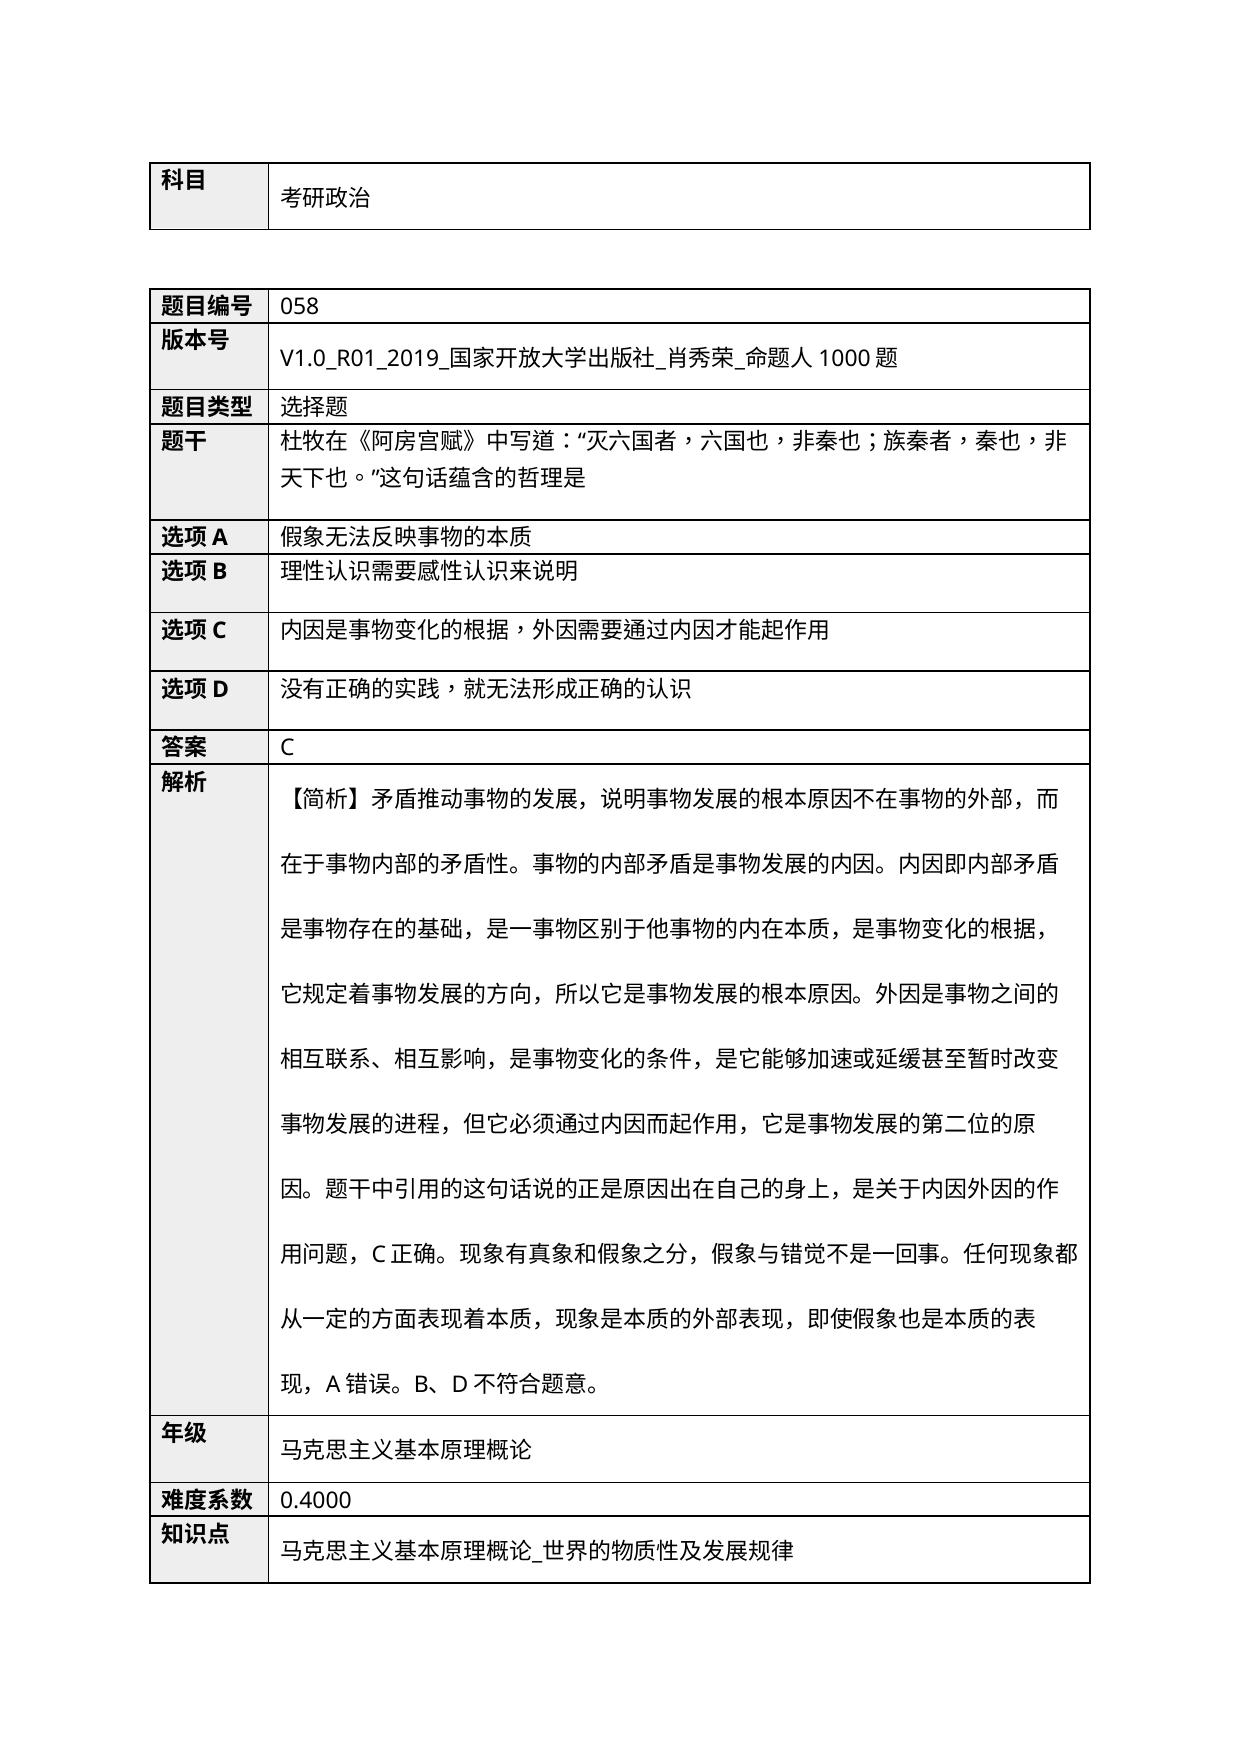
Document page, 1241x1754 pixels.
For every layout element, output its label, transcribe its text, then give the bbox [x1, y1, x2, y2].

table_cell 题目类型 [151, 390, 268, 423]
table_cell 选项D [151, 672, 268, 729]
table_cell 选择题 [269, 390, 1089, 423]
table_cell 题干 [151, 425, 268, 519]
table_cell 答案 [151, 731, 268, 763]
table_cell 假象无法反映事物的本质 [269, 521, 1089, 553]
table_cell 知识点 [151, 1517, 268, 1582]
table_cell 【简析】矛盾推动事物的发展，说明事物发展的根本原因不在事物的外部，而在于事物内部的矛盾性。事物的内部矛盾是事物发展的内因。内因即内部矛盾是事物存在的基础，是一事物区别于他事物的内在本质，是事物变化的根据，它规定着事物发展的方向，所以它是事物发展的根本原因。外因是事物之间的相互联系、相互影响，是事物变化的条件，是它能够加速或延缓甚至暂时改变事物发展的进程，但它必须通过内因而起作用，它是事物发展的第二位的原因。题干中引用的这句话说的正是原因出在自己的身上，是关于内因外因的作用问题，C正确。现象有真象和假象之分，假象与错觉不是一回事。任何现象都从一定的方面表现着本质，现象是本质的外部表现，即使假象也是本质的表现，A错误。B、D不符合题意。 [269, 765, 1089, 1415]
table_cell 版本号 [151, 324, 268, 389]
table_cell 马克思主义基本原理概论 [269, 1416, 1089, 1481]
table_cell C [269, 731, 1089, 763]
table_cell 考研政治 [269, 164, 1089, 228]
table_cell 选项A [151, 521, 268, 553]
table_cell 年级 [151, 1416, 268, 1481]
table_cell V1.0_R01_2019_国家开放大学出版社_肖秀荣_命题人1000题 [269, 324, 1089, 389]
table_cell 内因是事物变化的根据，外因需要通过内因才能起作用 [269, 613, 1089, 670]
table_cell 马克思主义基本原理概论_世界的物质性及发展规律 [269, 1517, 1089, 1582]
table_header 058 [269, 290, 1089, 322]
table_cell 杜牧在《阿房宫赋》中写道：“灭六国者，六国也，非秦也；族秦者，秦也，非天下也。”这句话蕴含的哲理是 [269, 425, 1089, 519]
table_cell 理性认识需要感性认识来说明 [269, 555, 1089, 612]
table_header 题目编号 [151, 290, 268, 322]
table_cell 解析 [151, 765, 268, 1415]
table_cell 选项C [151, 613, 268, 670]
table_cell 0.4000 [269, 1483, 1089, 1515]
table_cell 选项B [151, 555, 268, 612]
table_cell 科目 [151, 164, 268, 228]
table_cell 没有正确的实践，就无法形成正确的认识 [269, 672, 1089, 729]
table_cell 难度系数 [151, 1483, 268, 1515]
